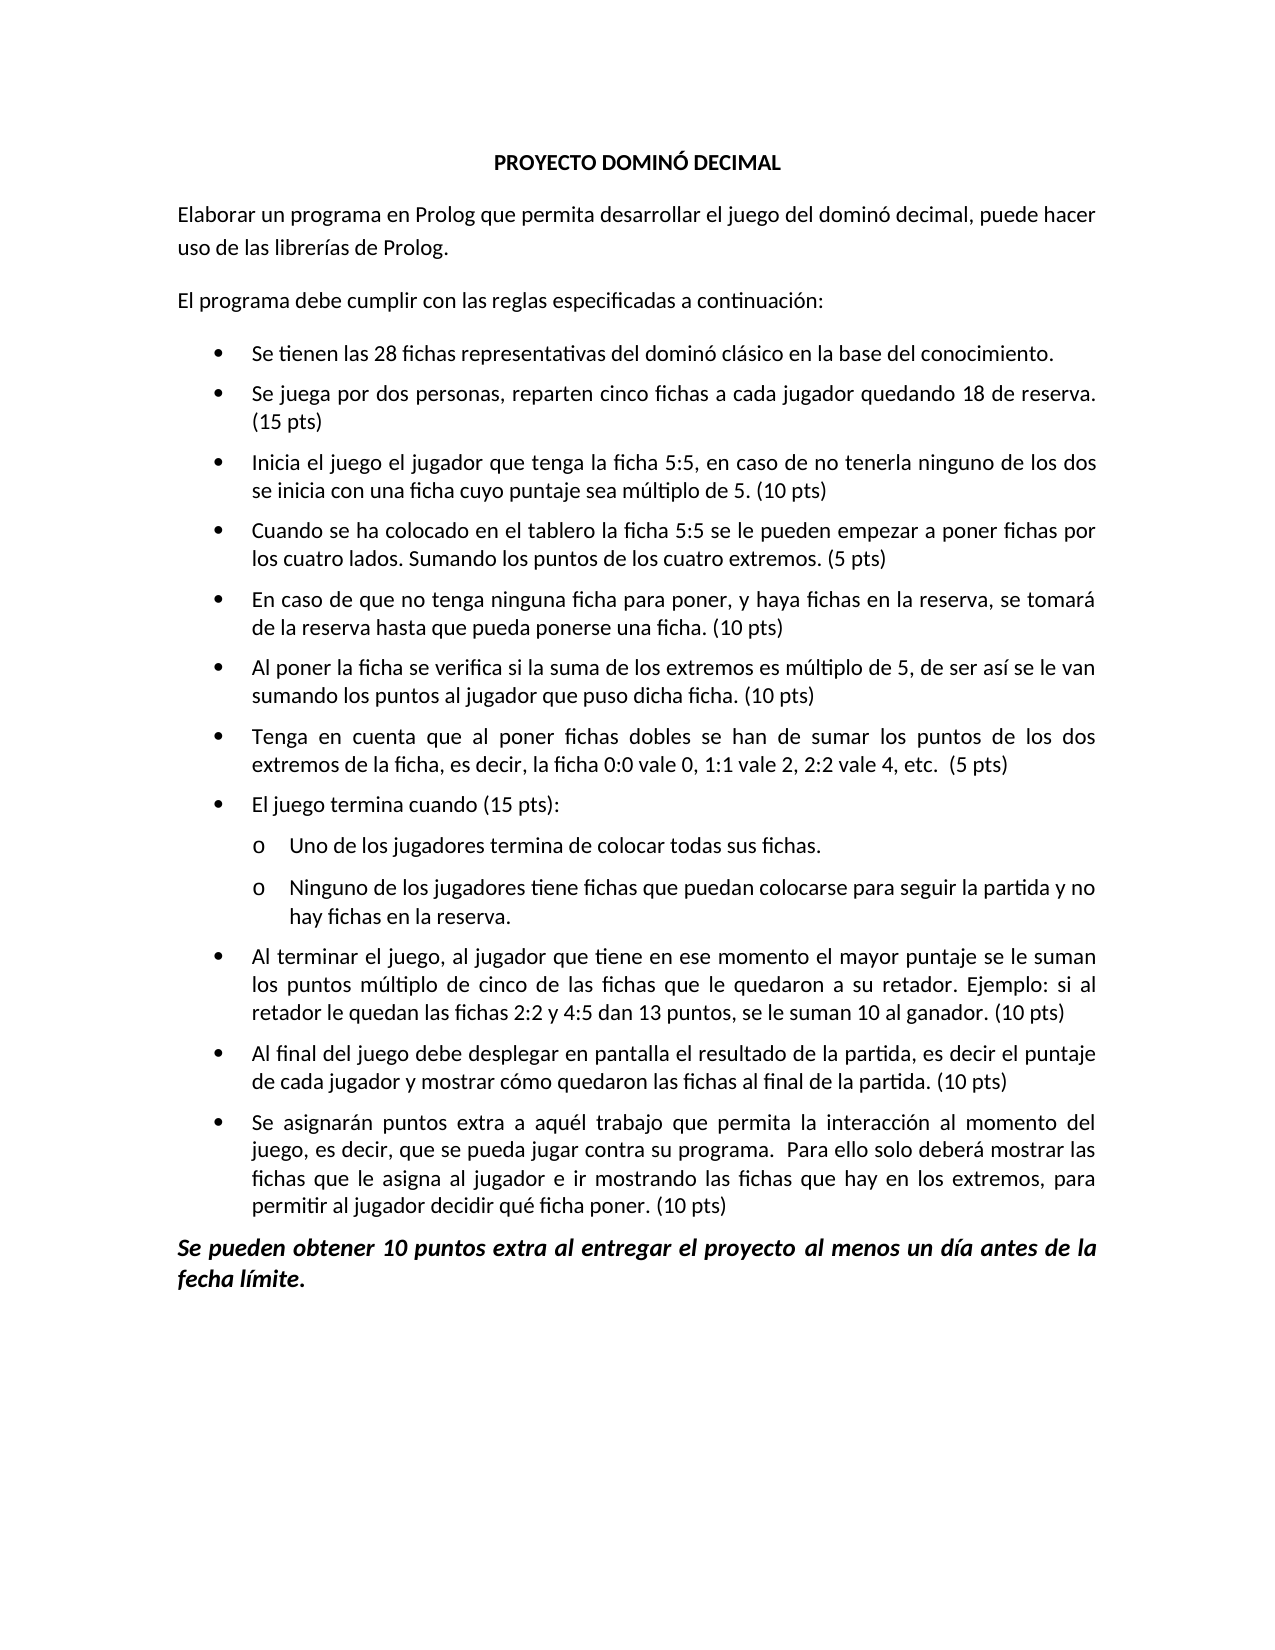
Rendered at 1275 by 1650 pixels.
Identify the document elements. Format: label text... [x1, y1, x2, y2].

list Ninguno de los jugadores tiene fichas que puedan colocarse para seguir la partida y no hay fichas en la reserva. [252, 873, 1098, 930]
list Al poner la ficha se verifica si la suma de los extremos es múltiplo de 5, de ser así se le van sumando los puntos al jugador que puso dicha ficha. (10 pts) [214, 653, 1098, 709]
text PROYECTO DOMINÓ DECIMAL [177, 148, 1098, 176]
list Se tienen las 28 fichas representativas del dominó clásico en la base del conocimiento. [214, 339, 1098, 367]
list Se asignarán puntos extra a aquél trabajo que permita la interacción al momento del juego, es decir, que se pueda jugar contra su programa. Para ello solo deberá mostrar las fichas que le asigna al jugador e ir mostrando las fichas que hay en los extremos, para permitir al jugador decidir qué ficha poner. (10 pts) [214, 1108, 1098, 1220]
list El juego termina cuando (15 pts): [214, 791, 1098, 819]
list Uno de los jugadores termina de colocar todas sus fichas. [252, 831, 1098, 860]
list Tenga en cuenta que al poner fichas dobles se han de sumar los puntos de los dos extremos de la ficha, es decir, la ficha 0:0 vale 0, 1:1 vale 2, 2:2 vale 4, etc. (5 pts) [214, 722, 1098, 778]
list Al final del juego debe desplegar en pantalla el resultado de la partida, es decir el puntaje de cada jugador y mostrar cómo quedaron las fichas al final de la partida. (10 pts) [214, 1039, 1098, 1095]
list Inicia el juego el jugador que tenga la ficha 5:5, en caso de no tenerla ninguno de los dos se inicia con una ficha cuyo puntaje sea múltiplo de 5. (10 pts) [214, 448, 1098, 504]
list Cuando se ha colocado en el tablero la ficha 5:5 se le pueden empezar a poner fichas por los cuatro lados. Sumando los puntos de los cuatro extremos. (5 pts) [214, 516, 1098, 572]
text Elaborar un programa en Prolog que permita desarrollar el juego del dominó decimal, puede hacer uso de las librerías de Prolog. [177, 201, 1098, 261]
list Se juega por dos personas, reparten cinco fichas a cada jugador quedando 18 de reserva. (15 pts) [214, 379, 1098, 435]
text Se pueden obtener 10 puntos extra al entregar el proyecto al menos un día antes de la fecha límite. [177, 1232, 1098, 1293]
list Al terminar el juego, al jugador que tiene en ese momento el mayor puntaje se le suman los puntos múltiplo de cinco de las fichas que le quedaron a su retador. Ejemplo: si al retador le quedan las fichas 2:2 y 4:5 dan 13 puntos, se le suman 10 al ganador. (10 pts) [214, 942, 1098, 1027]
text El programa debe cumplir con las reglas especificadas a continuación: [177, 286, 1098, 314]
list En caso de que no tenga ninguna ficha para poner, y haya fichas en la reserva, se tomará de la reserva hasta que pueda ponerse una ficha. (10 pts) [214, 585, 1098, 641]
